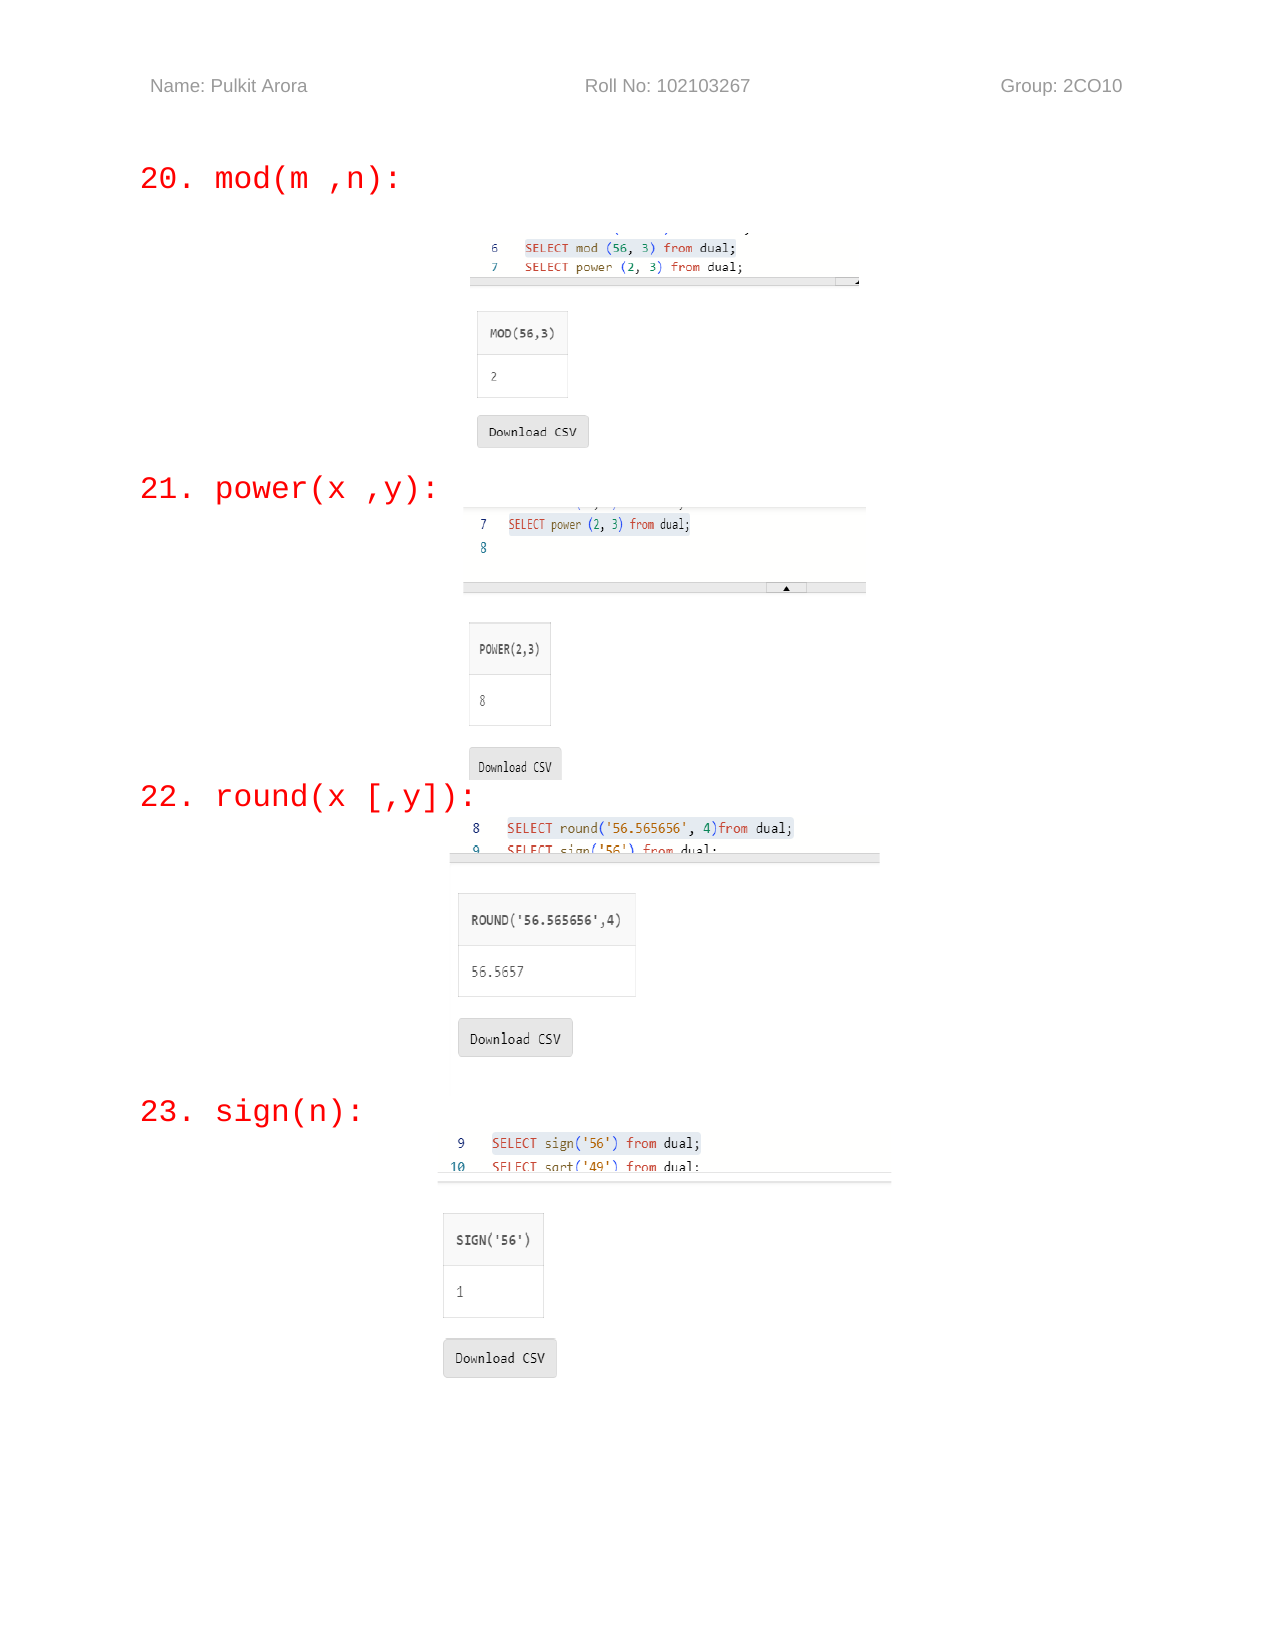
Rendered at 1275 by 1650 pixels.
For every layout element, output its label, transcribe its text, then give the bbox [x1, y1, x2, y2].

text 21. power(x ,y): [139, 472, 1189, 507]
text 22. round(x [,y]): [139, 780, 1189, 815]
picture [449, 815, 880, 1096]
picture [437, 1130, 892, 1392]
text 20. mod(m ,n): [139, 162, 1189, 198]
picture [463, 507, 866, 780]
text 23. sign(n): [139, 1095, 1189, 1131]
picture [470, 233, 859, 472]
